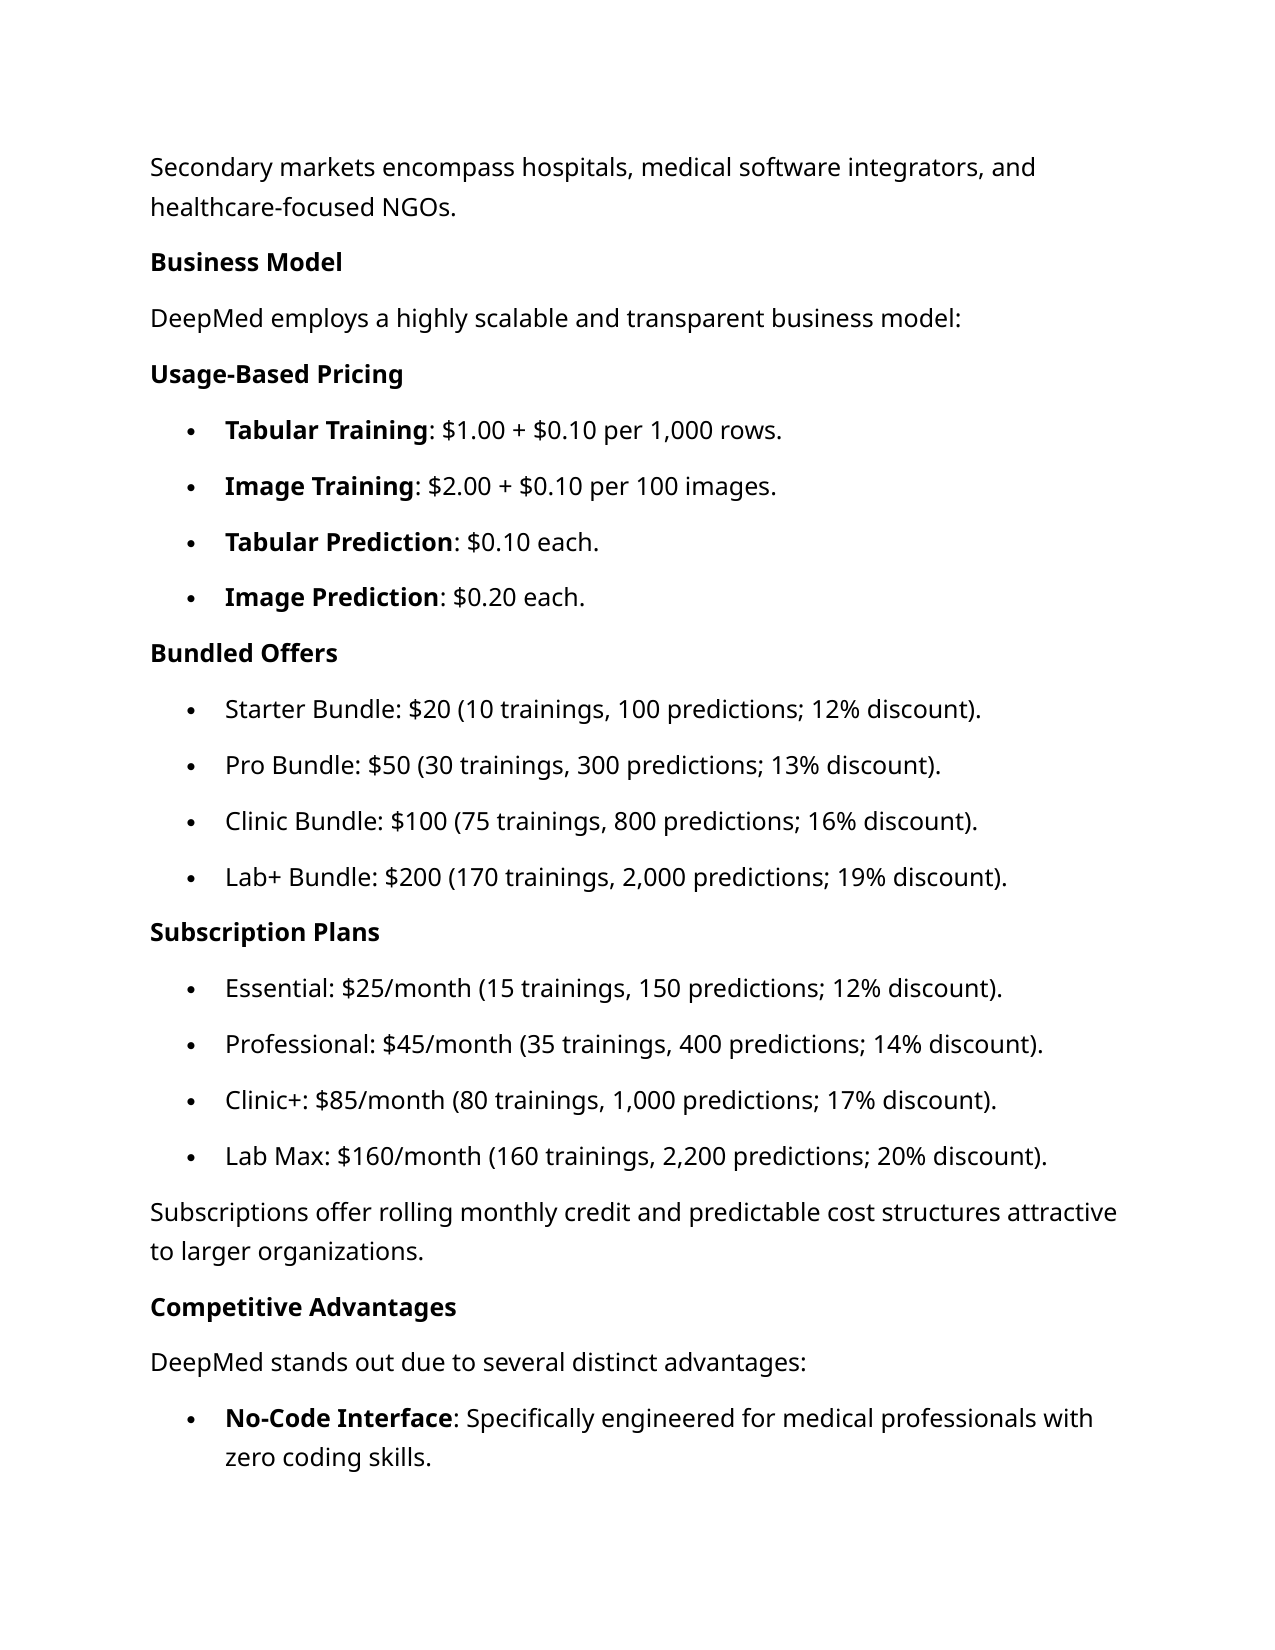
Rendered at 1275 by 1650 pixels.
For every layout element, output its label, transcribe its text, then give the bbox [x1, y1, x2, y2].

text Bundled Offers [150, 636, 1125, 670]
list Starter Bundle: $20 (10 trainings, 100 predictions; 12% discount). [187, 692, 1125, 726]
text Subscription Plans [150, 915, 1125, 949]
text Subscriptions offer rolling monthly credit and predictable cost structures attractive to larger organizations. [150, 1194, 1125, 1267]
list Professional: $45/month (35 trainings, 400 predictions; 14% discount). [187, 1027, 1125, 1061]
list Tabular Training: $1.00 + $0.10 per 1,000 rows. [187, 412, 1125, 447]
text Secondary markets encompass hospitals, medical software integrators, and healthcare-focused NGOs. [150, 150, 1125, 223]
text DeepMed stands out due to several distinct advantages: [150, 1345, 1125, 1379]
list Clinic+: $85/month (80 trainings, 1,000 predictions; 17% discount). [187, 1082, 1125, 1117]
text DeepMed employs a highly scalable and transparent business model: [150, 301, 1125, 335]
list Image Prediction: $0.20 each. [187, 580, 1125, 614]
list Pro Bundle: $50 (30 trainings, 300 predictions; 13% discount). [187, 747, 1125, 782]
list No-Code Interface: Specifically engineered for medical professionals with zero coding skills. [187, 1401, 1125, 1474]
text Usage-Based Pricing [150, 357, 1125, 391]
list Lab Max: $160/month (160 trainings, 2,200 predictions; 20% discount). [187, 1138, 1125, 1172]
text Business Model [150, 245, 1125, 279]
text Competitive Advantages [150, 1289, 1125, 1323]
list Essential: $25/month (15 trainings, 150 predictions; 12% discount). [187, 971, 1125, 1005]
list Lab+ Bundle: $200 (170 trainings, 2,000 predictions; 19% discount). [187, 859, 1125, 893]
list Clinic Bundle: $100 (75 trainings, 800 predictions; 16% discount). [187, 803, 1125, 837]
list Image Training: $2.00 + $0.10 per 100 images. [187, 468, 1125, 502]
list Tabular Prediction: $0.10 each. [187, 524, 1125, 558]
